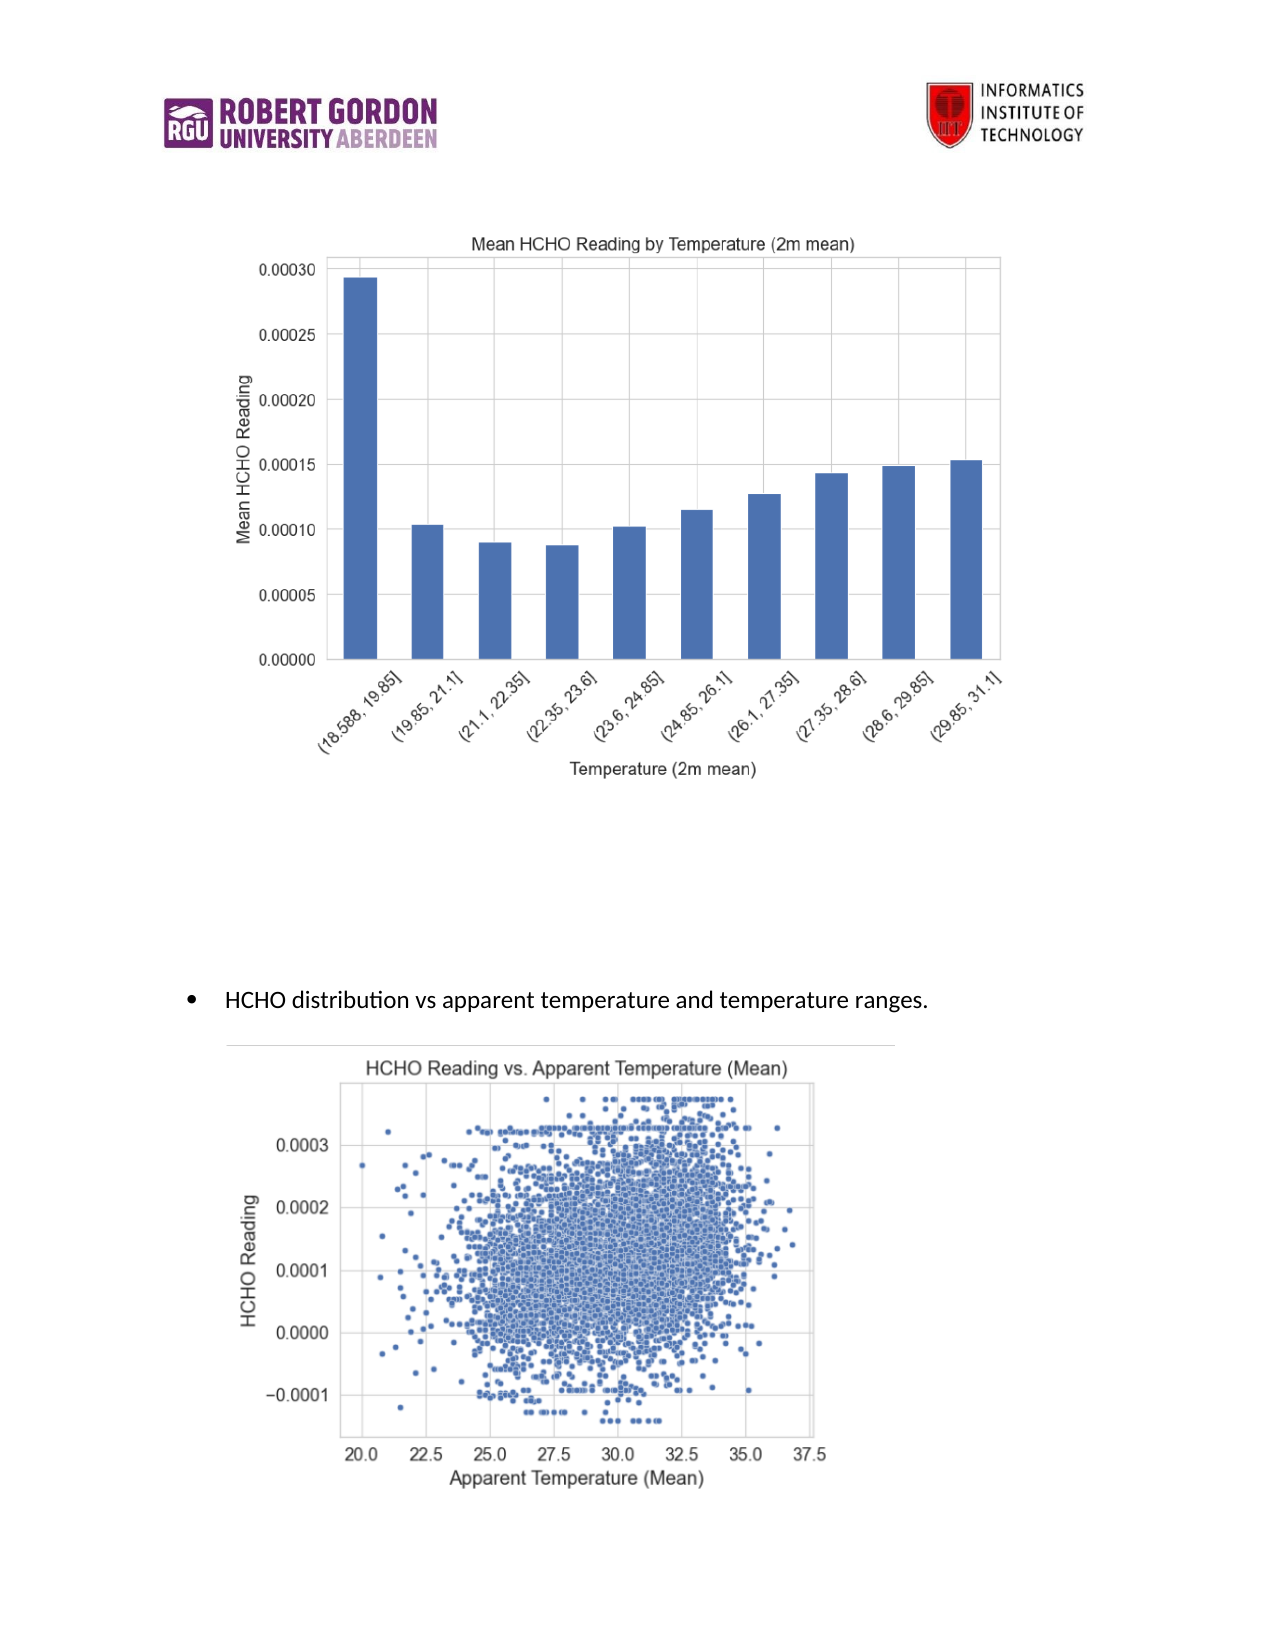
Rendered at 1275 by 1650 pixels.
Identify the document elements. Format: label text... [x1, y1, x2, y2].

picture [225, 1045, 895, 1496]
picture [161, 91, 439, 153]
list HCHO distribution vs apparent temperature and temperature ranges. [187, 984, 1125, 1015]
picture [225, 228, 1067, 785]
picture [920, 75, 1088, 153]
